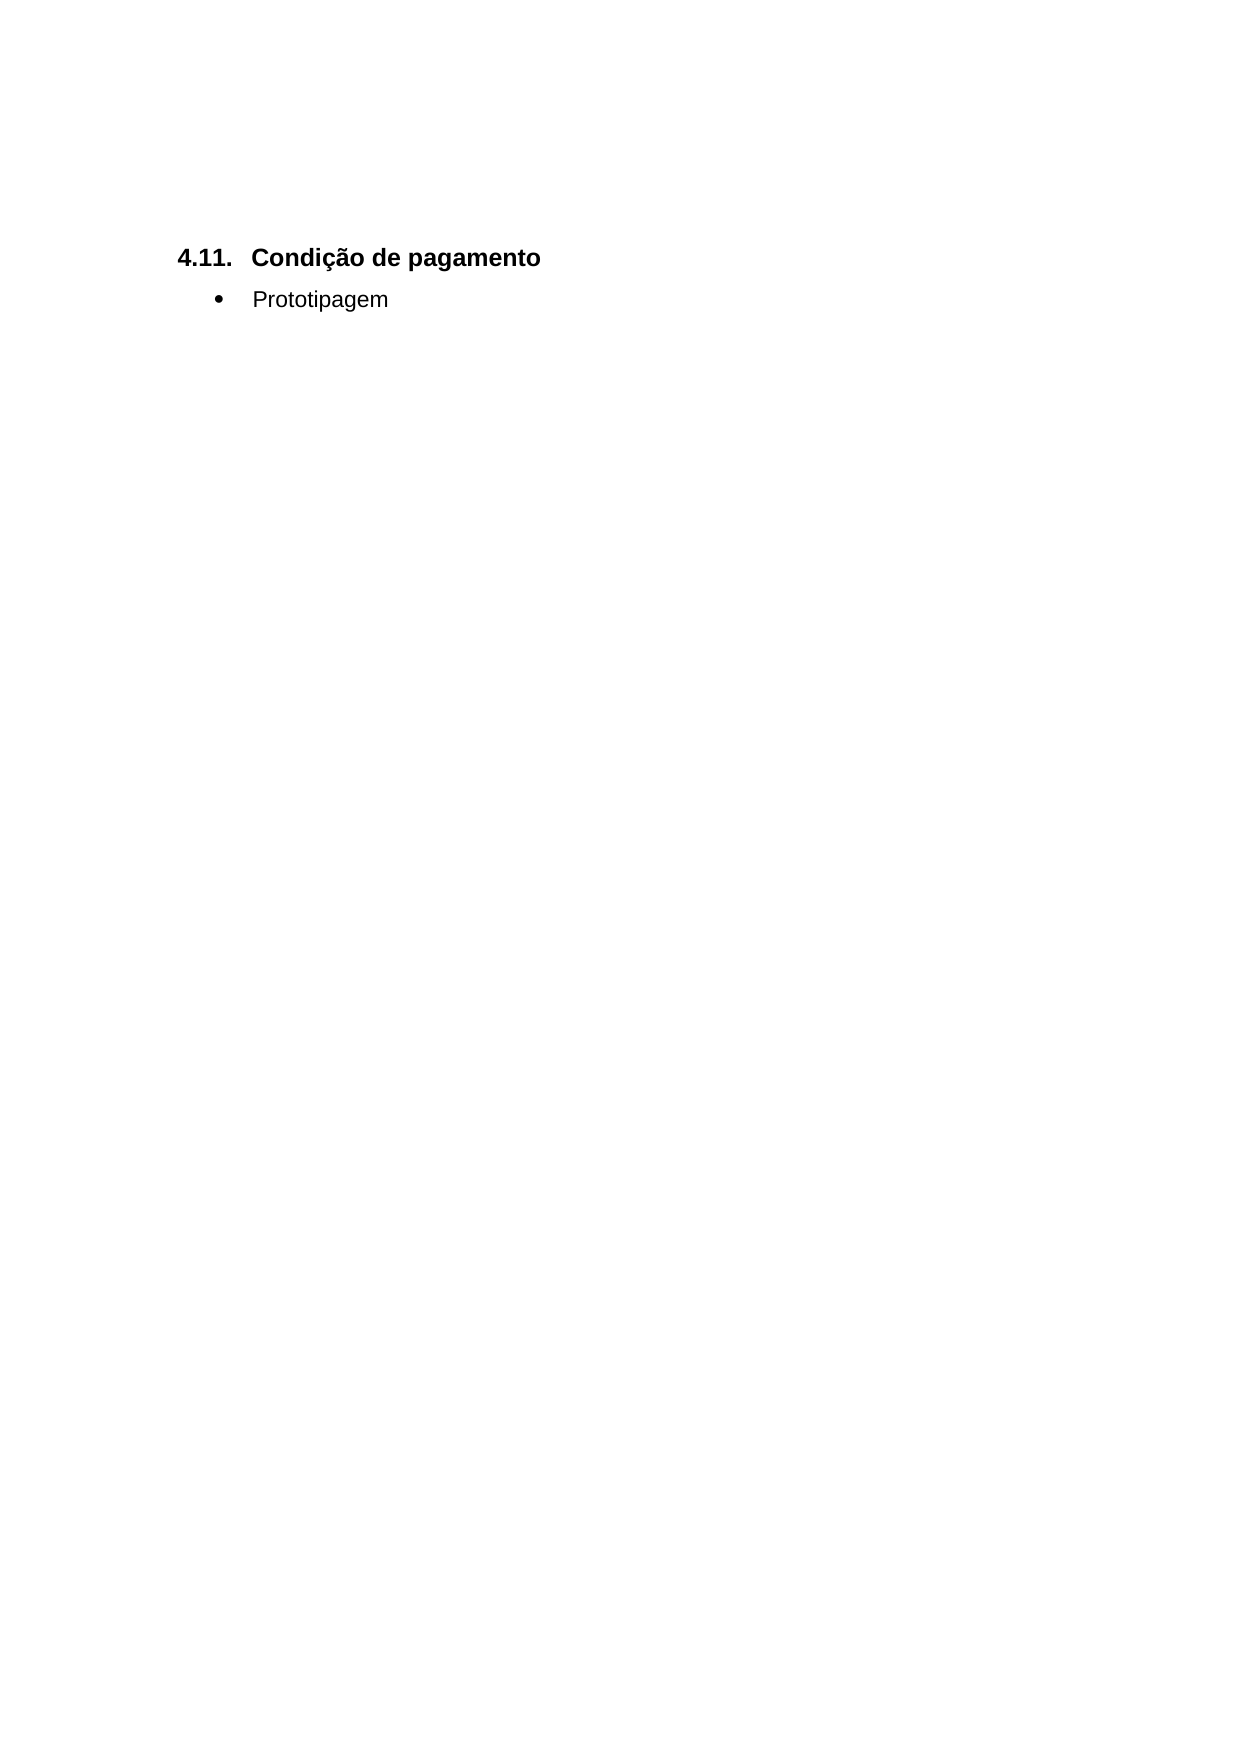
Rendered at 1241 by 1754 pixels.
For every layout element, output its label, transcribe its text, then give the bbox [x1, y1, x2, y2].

subtitle Condição de pagamento [177, 243, 1063, 272]
list Prototipagem [215, 286, 1063, 312]
